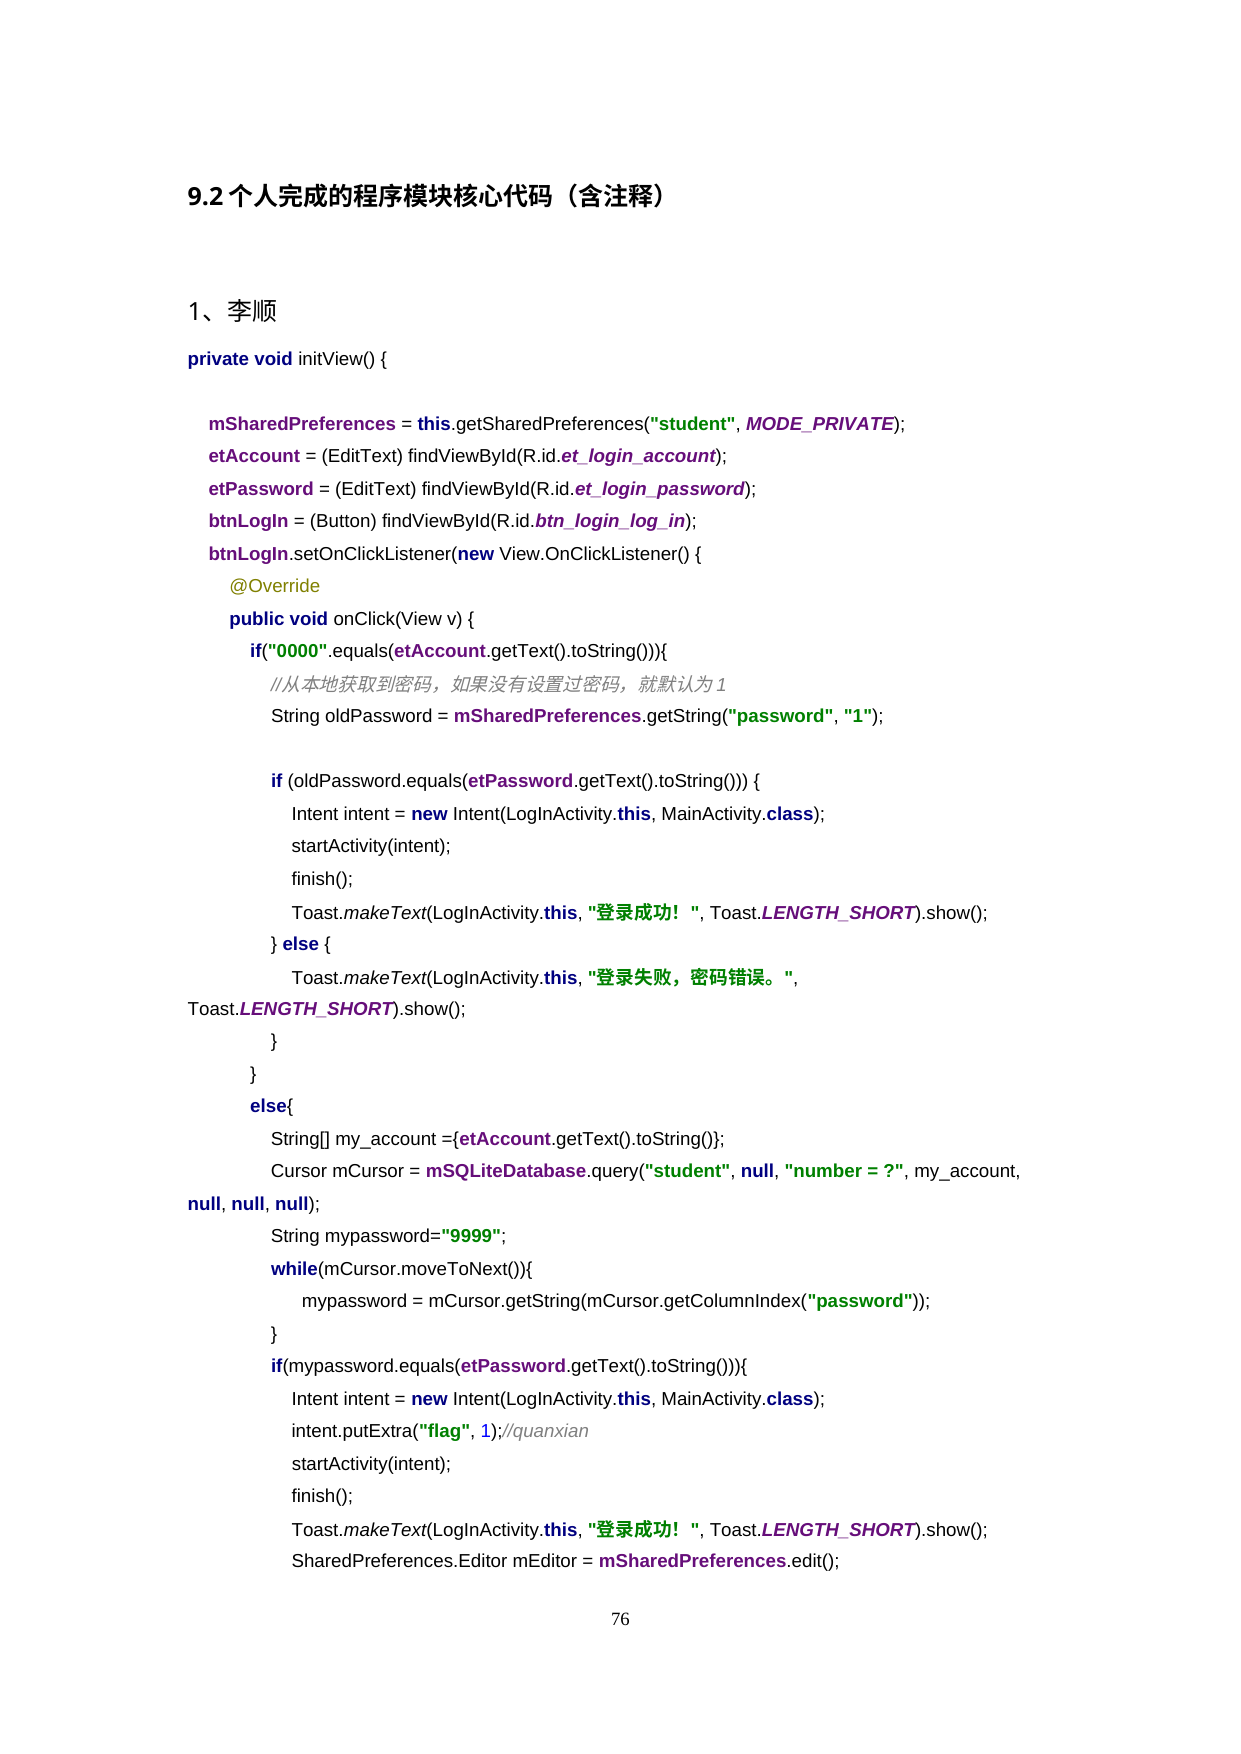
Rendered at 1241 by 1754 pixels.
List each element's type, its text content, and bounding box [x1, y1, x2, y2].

subtitle 9.2个人完成的程序模块核心代码（含注释） [187, 162, 1053, 227]
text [187, 342, 1053, 1577]
text 1、李顺 [187, 277, 1053, 342]
